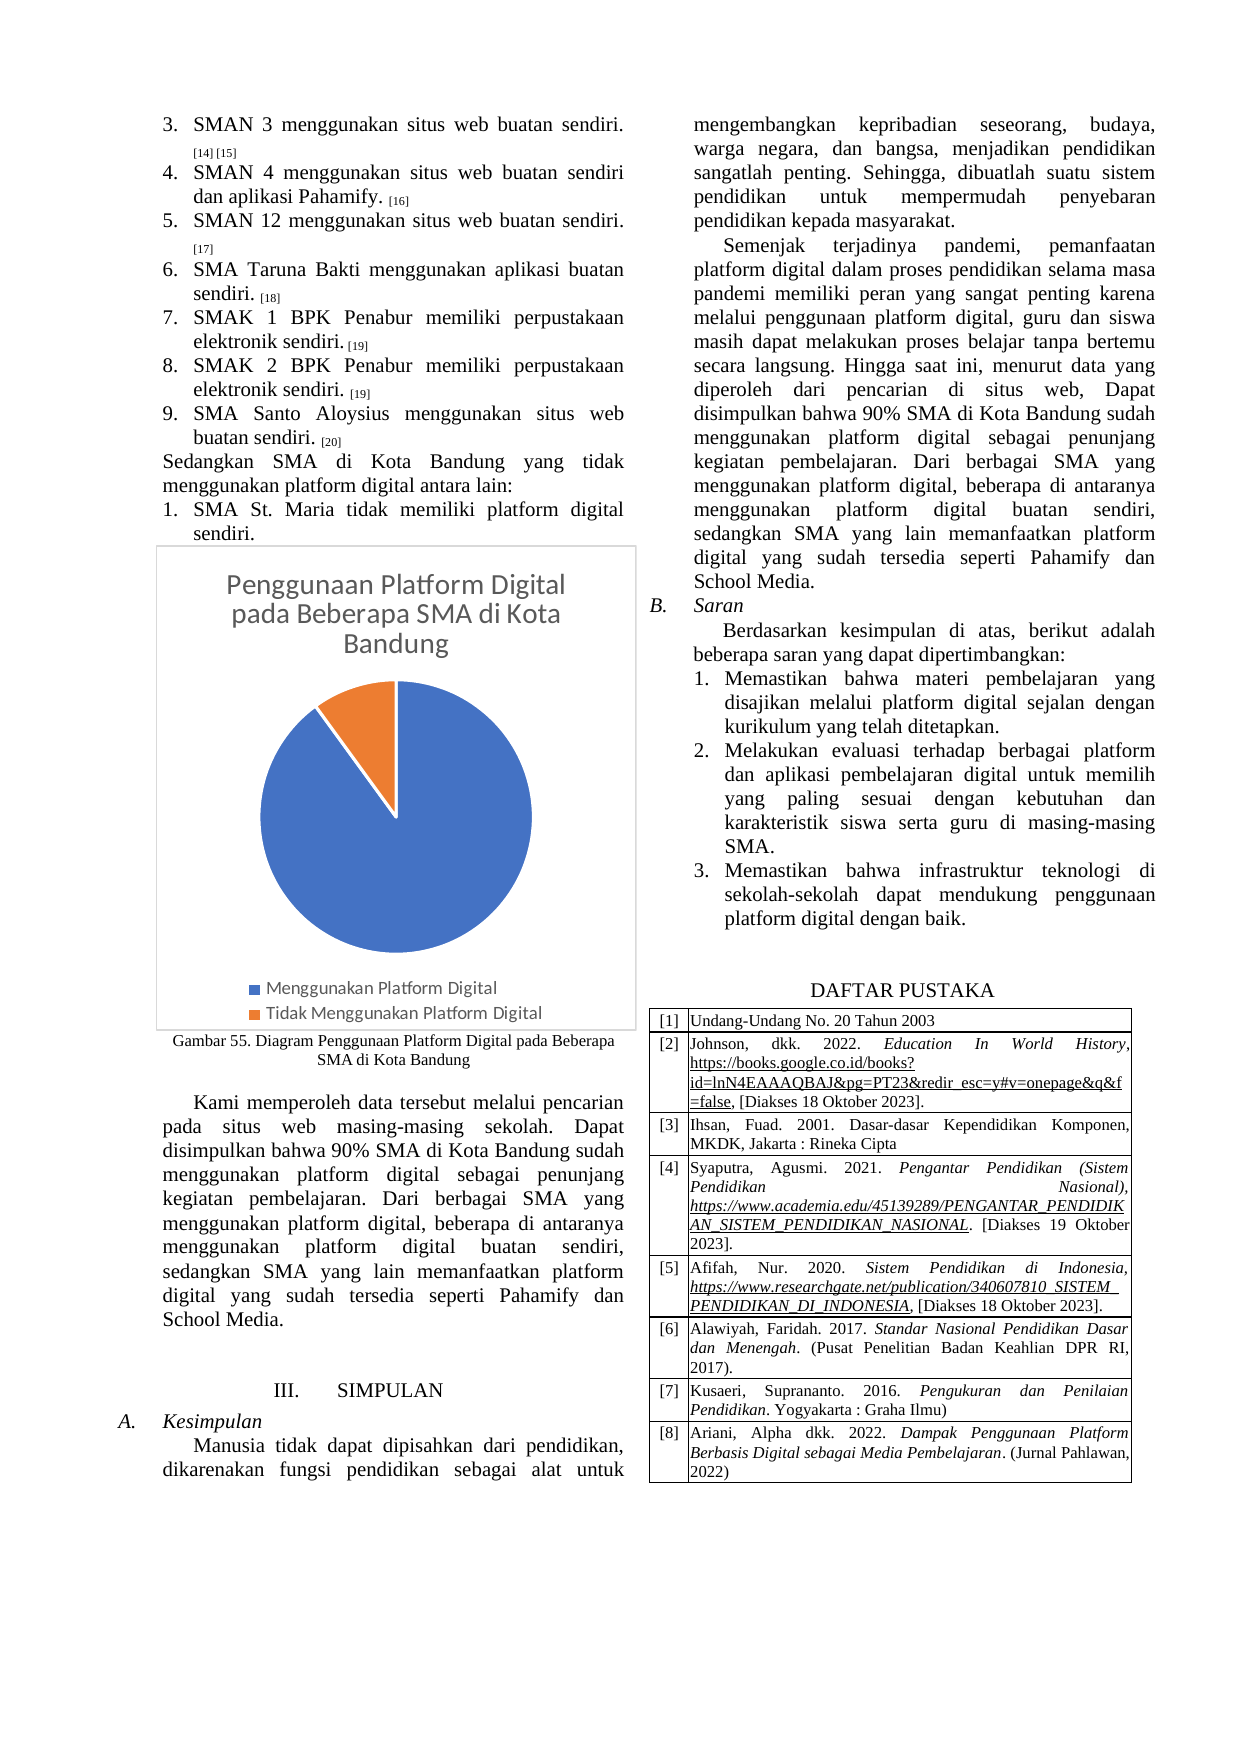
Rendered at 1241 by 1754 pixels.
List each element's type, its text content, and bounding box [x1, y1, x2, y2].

table_cell Afifah, Nur. 2020. Sistem Pendidikan di Indonesia, https://www.researchgate.net/publication/340607810_SISTEM_PENDIDIKAN_DI_INDONESIA, [Diakses 18 Oktober 2023]. [689, 1256, 1131, 1316]
table_cell Alawiyah, Faridah. 2017. Standar Nasional Pendidikan Dasar dan Menengah. (Pusat Penelitian Badan Keahlian DPR RI, 2017). [689, 1318, 1131, 1378]
text Kami memperoleh data tersebut melalui pencarian pada situs web masing-masing sekolah. Dapat disimpulkan bahwa 90% SMA di Kota Bandung sudah menggunakan platform digital sebagai penunjang kegiatan pembelajaran. Dari berbagai SMA yang menggunakan platform digital, beberapa di antaranya menggunakan platform digital buatan sendiri, sedangkan SMA yang lain memanfaatkan platform digital yang sudah tersedia seperti Pahamify dan School Media. [162, 1090, 624, 1331]
table_cell Syaputra, Agusmi. 2021. Pengantar Pendidikan (Sistem Pendidikan Nasional), https://www.academia.edu/45139289/PENGANTAR_PENDIDIKAN_SISTEM_PENDIDIKAN_NASIONAL. [Diakses 19 Oktober 2023]. [689, 1156, 1131, 1255]
table_cell Ariani, Alpha dkk. 2022. Dampak Penggunaan Platform Berbasis Digital sebagai Media Pembelajaran. (Jurnal Pahlawan, 2022) [689, 1422, 1131, 1482]
list SMAK 2 BPK Penabur memiliki perpustakaan elektronik sendiri. [19] [162, 353, 624, 401]
text Manusia tidak dapat dipisahkan dari pendidikan, dikarenakan fungsi pendidikan sebagai alat untuk mengembangkan kepribadian seseorang, budaya, warga negara, dan bangsa, menjadikan pendidikan sangatlah penting. Sehingga, dibuatlah suatu sistem pendidikan untuk mempermudah penyebaran pendidikan kepada masyarakat. [693, 112, 1156, 232]
list Memastikan bahwa infrastruktur teknologi di sekolah-sekolah dapat mendukung penggunaan platform digital dengan baik. [694, 858, 1156, 930]
text Semenjak terjadinya pandemi, pemanfaatan platform digital dalam proses pendidikan selama masa pandemi memiliki peran yang sangat penting karena melalui penggunaan platform digital, guru dan siswa masih dapat melakukan proses belajar tanpa bertemu secara langsung. Hingga saat ini, menurut data yang diperoleh dari pencarian di situs web, Dapat disimpulkan bahwa 90% SMA di Kota Bandung sudah menggunakan platform digital sebagai penunjang kegiatan pembelajaran. Dari berbagai SMA yang menggunakan platform digital, beberapa di antaranya menggunakan platform digital buatan sendiri, sedangkan SMA yang lain memanfaatkan platform digital yang sudah tersedia seperti Pahamify dan School Media. [693, 232, 1156, 593]
list SIMPULAN [118, 1378, 624, 1402]
table_cell [8] [650, 1422, 688, 1482]
table_cell [2] [650, 1033, 688, 1112]
list SMAK 1 BPK Penabur memiliki perpustakaan elektronik sendiri. [19] [162, 305, 624, 353]
table_cell [6] [650, 1318, 688, 1378]
text DAFTAR PUSTAKA [649, 978, 1156, 1002]
list Memastikan bahwa materi pembelajaran yang disajikan melalui platform digital sejalan dengan kurikulum yang telah ditetapkan. [694, 666, 1156, 738]
text Manusia tidak dapat dipisahkan dari pendidikan, dikarenakan fungsi pendidikan sebagai alat untuk mengembangkan kepribadian seseorang, budaya, warga negara, dan bangsa, menjadikan pendidikan sangatlah penting. Sehingga, dibuatlah suatu sistem pendidikan untuk mempermudah penyebaran pendidikan kepada masyarakat. [162, 1433, 624, 1481]
table_cell [3] [650, 1113, 688, 1155]
text Berdasarkan kesimpulan di atas, berikut adalah beberapa saran yang dapat dipertimbangkan: [693, 617, 1156, 666]
list SMAN 12 menggunakan situs web buatan sendiri. [17] [162, 208, 624, 257]
table_cell [4] [650, 1156, 688, 1255]
text Gambar 55. Diagram Penggunaan Platform Digital pada Beberapa SMA di Kota Bandung [162, 1031, 624, 1069]
list SMA Santo Aloysius menggunakan situs web buatan sendiri. [20] [162, 401, 624, 449]
table_header Undang-Undang No. 20 Tahun 2003 [689, 1009, 1131, 1031]
list SMA St. Maria tidak memiliki platform digital sendiri. [162, 497, 624, 545]
table_cell Johnson, dkk. 2022. Education In World History, https://books.google.co.id/books?id=lnN4EAAAQBAJ&pg=PT23&redir_esc=y#v=onepage&q&f=false, [Diakses 18 Oktober 2023]. [689, 1033, 1131, 1112]
list SMAN 3 menggunakan situs web buatan sendiri. [14] [15] [162, 112, 624, 160]
list Melakukan evaluasi terhadap berbagai platform dan aplikasi pembelajaran digital untuk memilih yang paling sesuai dengan kebutuhan dan karakteristik siswa serta guru di masing-masing SMA. [694, 738, 1156, 858]
table_cell [7] [650, 1379, 688, 1421]
table_cell Ihsan, Fuad. 2001. Dasar-dasar Kependidikan Komponen, MKDK, Jakarta : Rineka Cipta [689, 1113, 1131, 1155]
table_cell [5] [650, 1256, 688, 1316]
list Kesimpulan [118, 1408, 624, 1433]
list SMAN 4 menggunakan situs web buatan sendiri dan aplikasi Pahamify. [16] [162, 160, 624, 208]
list SMA Taruna Bakti menggunakan aplikasi buatan sendiri. [18] [162, 257, 624, 305]
table_cell Kusaeri, Suprananto. 2016. Pengukuran dan Penilaian Pendidikan. Yogyakarta : Graha Ilmu) [689, 1379, 1131, 1421]
list Saran [649, 593, 1156, 617]
text Sedangkan SMA di Kota Bandung yang tidak menggunakan platform digital antara lain: [162, 449, 624, 497]
table_header [1] [650, 1009, 688, 1031]
